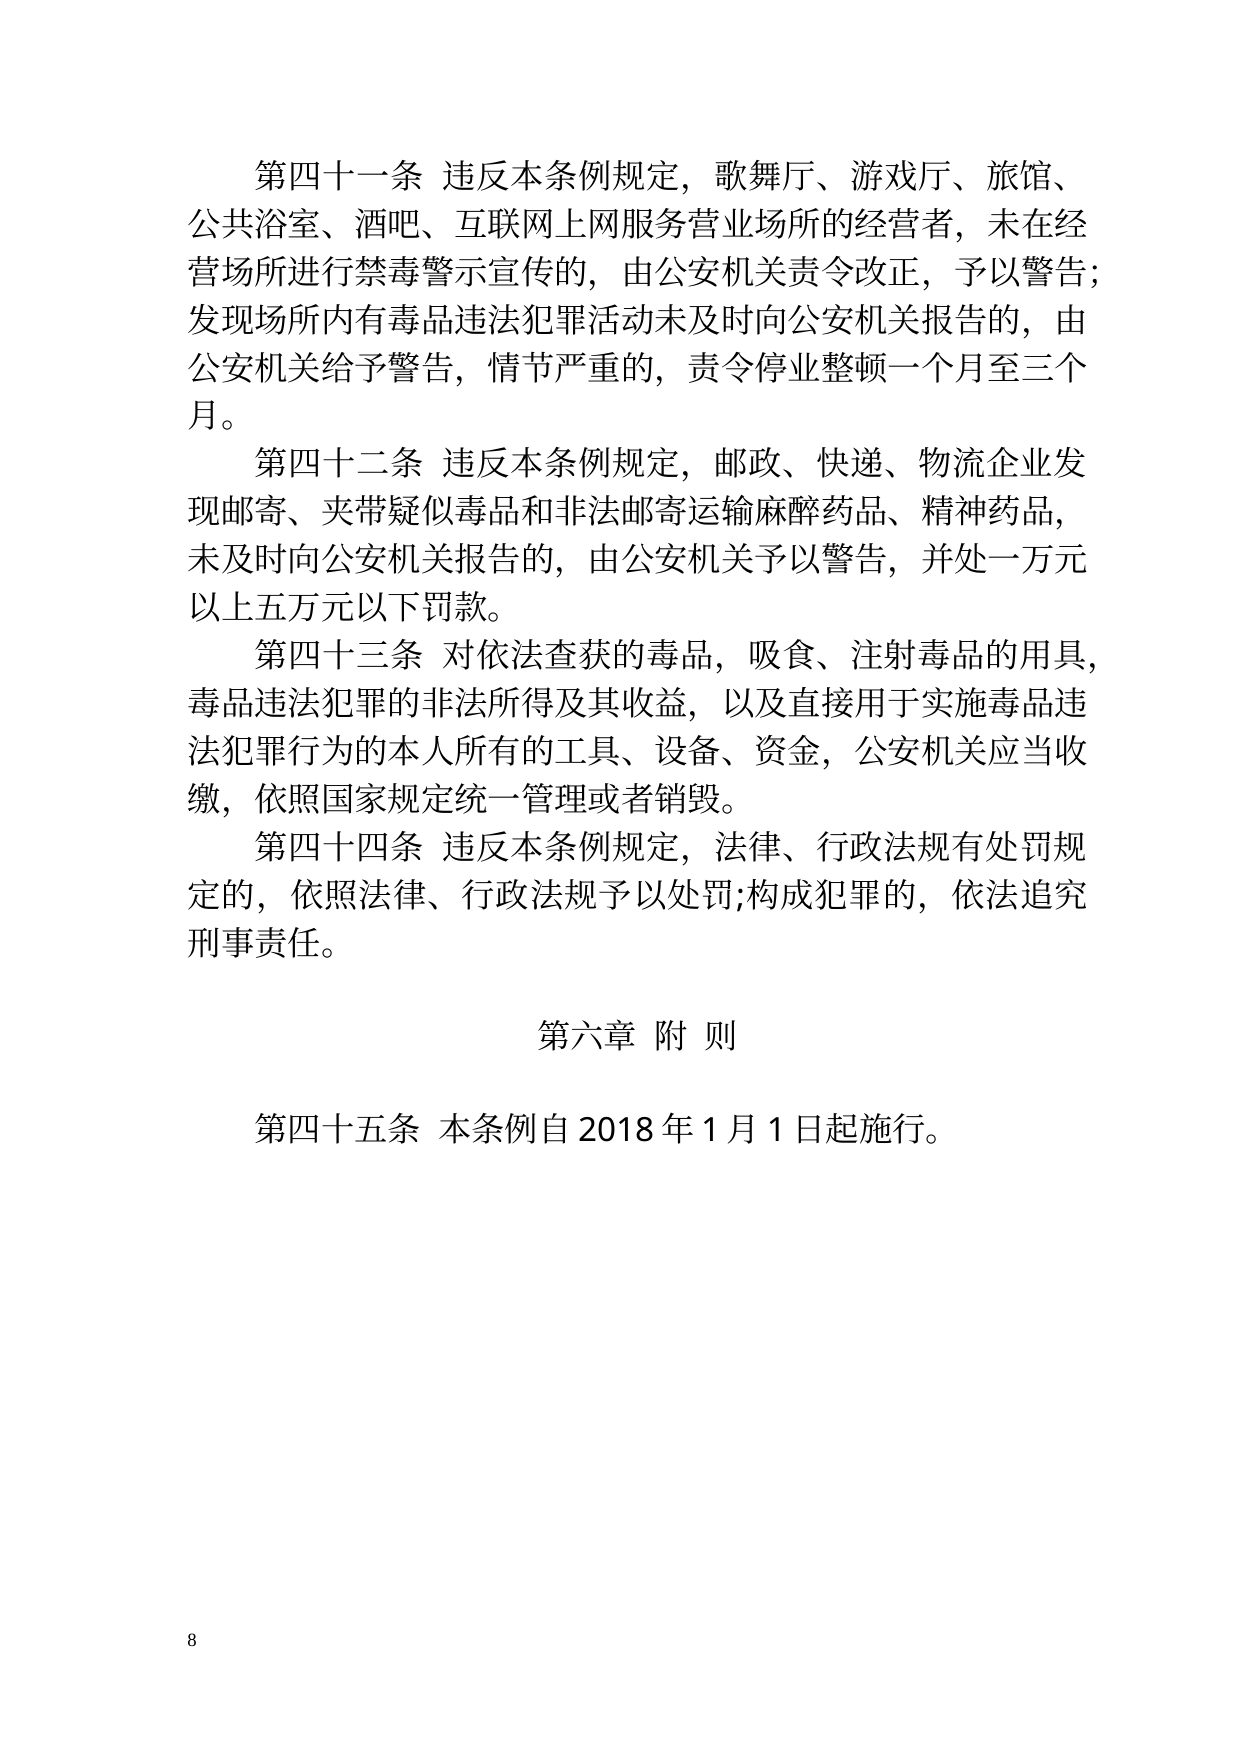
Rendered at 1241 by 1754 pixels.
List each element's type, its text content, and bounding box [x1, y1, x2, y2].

text 第四十一条 违反本条例规定，歌舞厅、游戏厅、旅馆、公共浴室、酒吧、互联网上网服务营业场所的经营者，未在经营场所进行禁毒警示宣传的，由公安机关责令改正，予以警告；发现场所内有毒品违法犯罪活动未及时向公安机关报告的，由公安机关给予警告，情节严重的，责令停业整顿一个月至三个月。 [187, 150, 1087, 437]
text 第四十五条 本条例自2018年1月1日起施行。 [187, 1103, 1087, 1152]
text 第四十三条 对依法查获的毒品，吸食、注射毒品的用具，毒品违法犯罪的非法所得及其收益，以及直接用于实施毒品违法犯罪行为的本人所有的工具、设备、资金，公安机关应当收缴，依照国家规定统一管理或者销毁。 [187, 629, 1087, 821]
text 第六章 附 则 [187, 1010, 1087, 1058]
text 第四十二条 违反本条例规定，邮政、快递、物流企业发现邮寄、夹带疑似毒品和非法邮寄运输麻醉药品、精神药品，未及时向公安机关报告的，由公安机关予以警告，并处一万元以上五万元以下罚款。 [187, 437, 1087, 629]
text 第四十四条 违反本条例规定，法律、行政法规有处罚规定的，依照法律、行政法规予以处罚;构成犯罪的，依法追究刑事责任。 [187, 821, 1087, 965]
